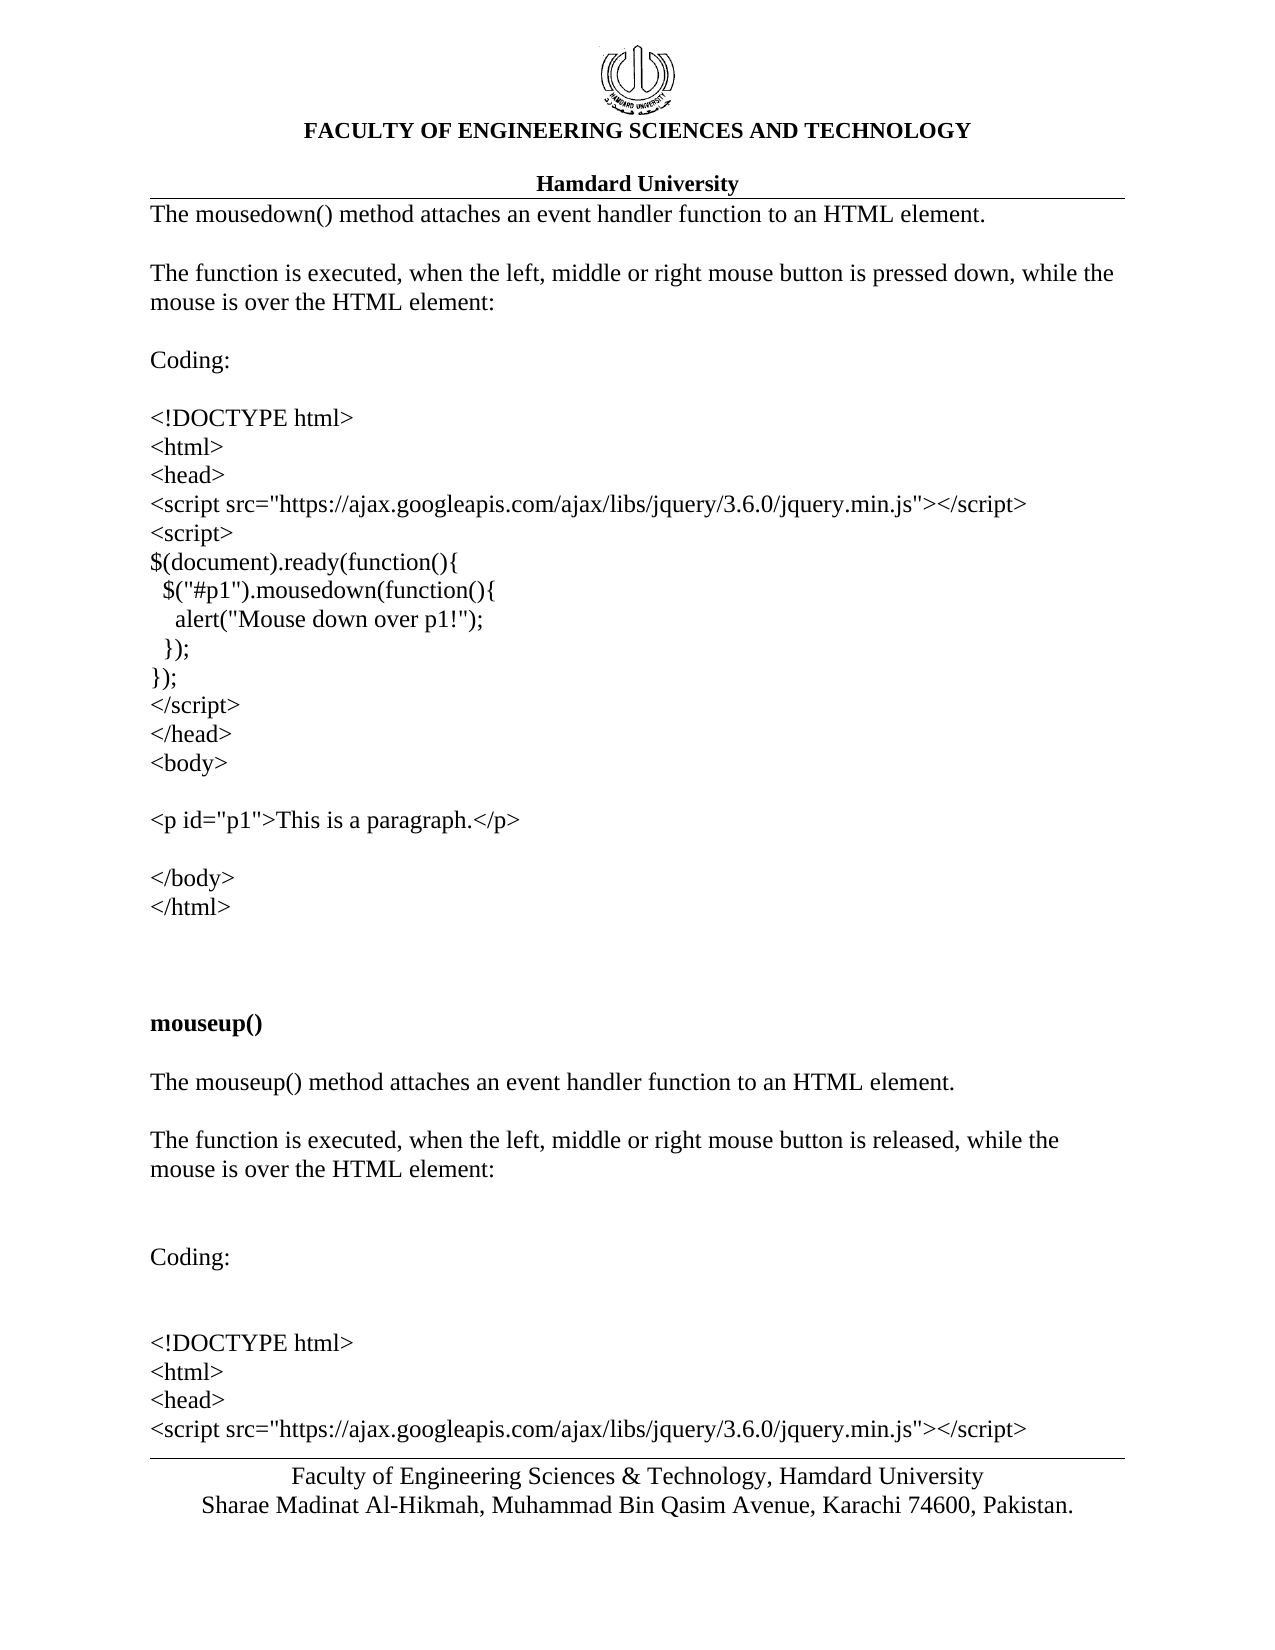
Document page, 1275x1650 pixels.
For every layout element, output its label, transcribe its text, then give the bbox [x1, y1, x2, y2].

text $(document).ready(function(){ [150, 547, 1125, 575]
text <script> [150, 518, 1125, 547]
text <body> [150, 748, 1125, 777]
text <head> [150, 1385, 1125, 1414]
text }); [150, 662, 1125, 690]
text <html> [150, 1357, 1125, 1385]
text $("#p1").mousedown(function(){ [150, 575, 1125, 604]
text Coding: [150, 1242, 1125, 1270]
text The function is executed, when the left, middle or right mouse button is released, while the mouse is over the HTML element: [150, 1125, 1125, 1183]
text <head> [150, 460, 1125, 489]
text </html> [150, 892, 1125, 920]
text </head> [150, 719, 1125, 748]
picture [598, 45, 677, 117]
text <script src="https://ajax.googleapis.com/ajax/libs/jquery/3.6.0/jquery.min.js"></script> [150, 489, 1125, 518]
text The mouseup() method attaches an event handler function to an HTML element. [150, 1067, 1125, 1095]
text <script src="https://ajax.googleapis.com/ajax/libs/jquery/3.6.0/jquery.min.js"></script> [150, 1414, 1125, 1443]
text }); [150, 633, 1125, 662]
text The mousedown() method attaches an event handler function to an HTML element. [150, 199, 1125, 228]
text <!DOCTYPE html> [150, 403, 1125, 432]
text mouseup() [150, 1008, 1125, 1037]
text Coding: [150, 345, 1125, 374]
text <html> [150, 432, 1125, 460]
text </script> [150, 690, 1125, 719]
text </body> [150, 863, 1125, 892]
text <!DOCTYPE html> [150, 1328, 1125, 1357]
text <p id="p1">This is a paragraph.</p> [150, 805, 1125, 834]
text The function is executed, when the left, middle or right mouse button is pressed down, while the mouse is over the HTML element: [150, 258, 1125, 315]
text alert("Mouse down over p1!"); [150, 604, 1125, 633]
